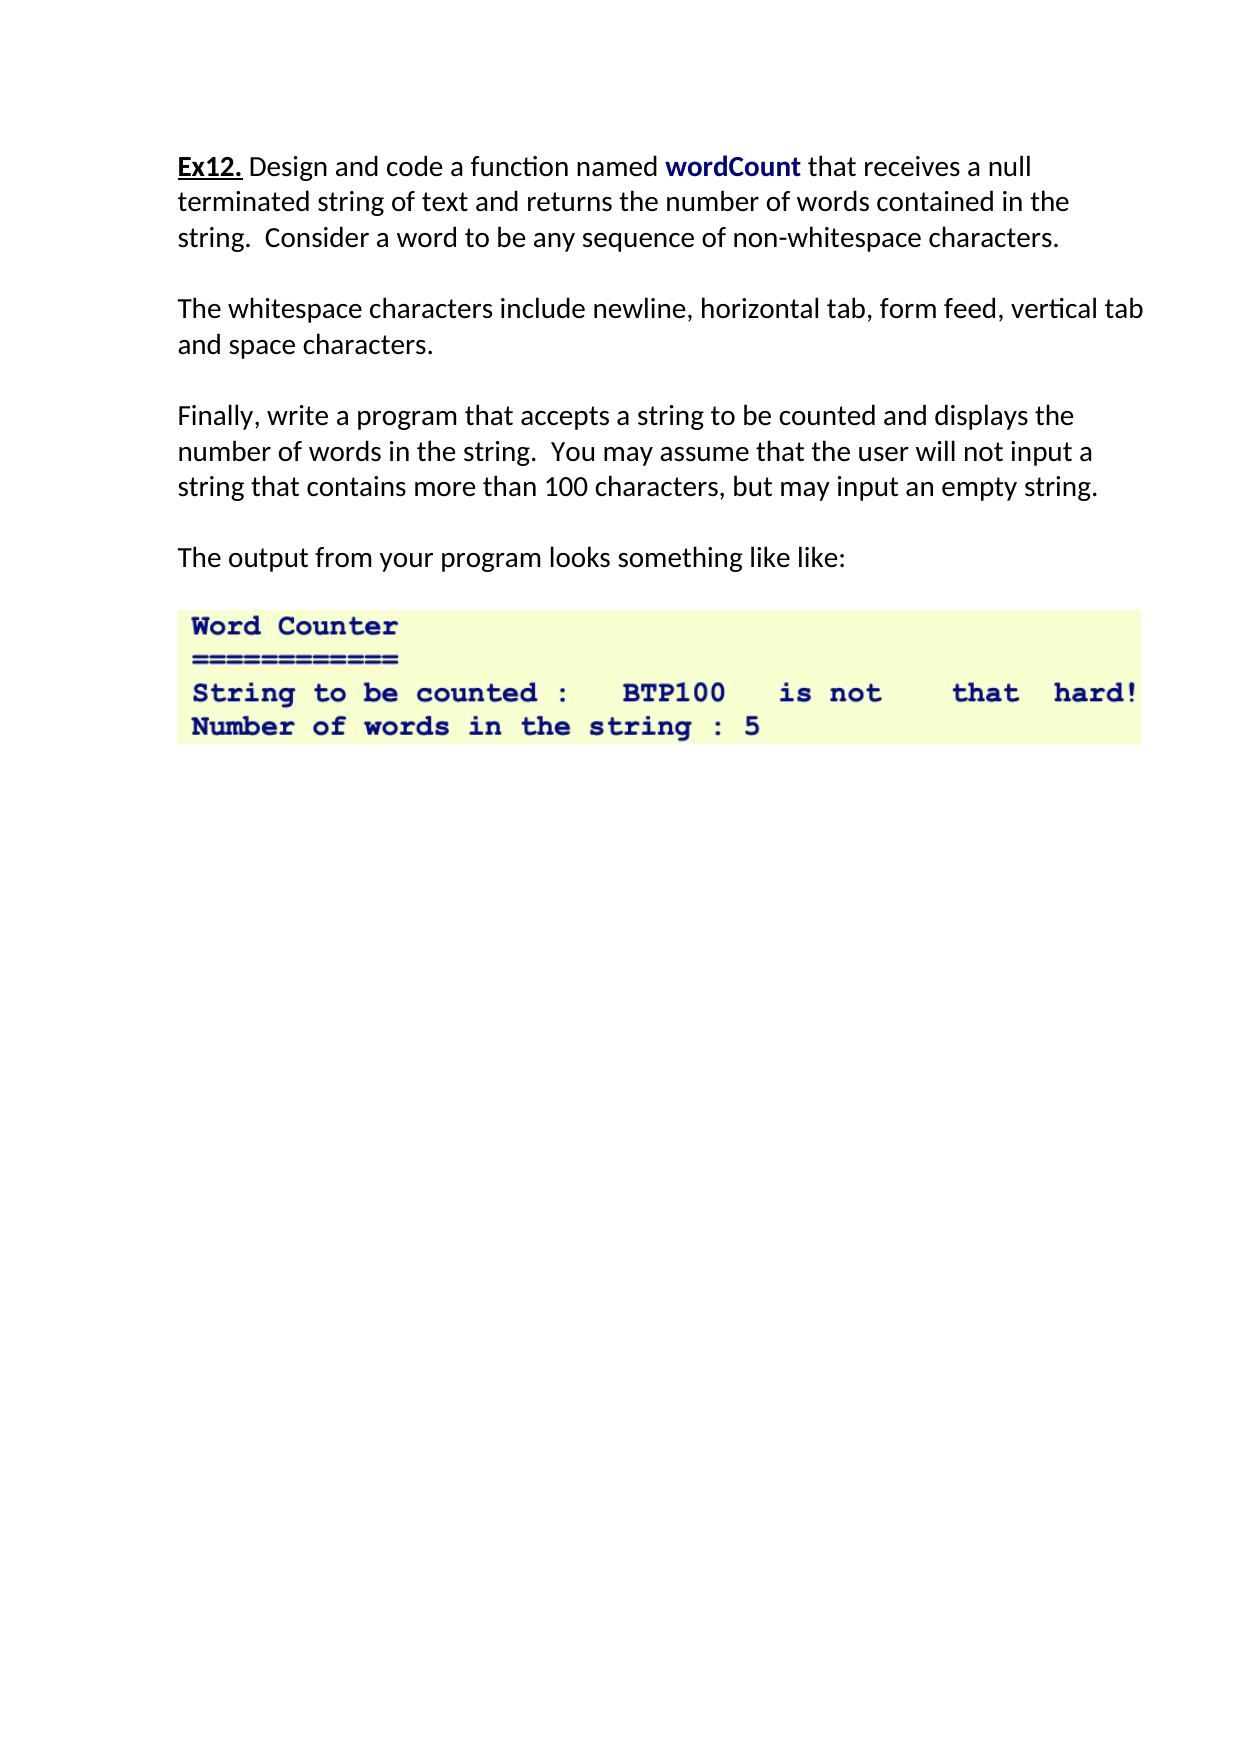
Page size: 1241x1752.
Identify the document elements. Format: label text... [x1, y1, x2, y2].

text The output from your program looks something like like: [177, 539, 1152, 575]
picture [177, 610, 1152, 746]
text The whitespace characters include newline, horizontal tab, form feed, vertical tab and space characters. [441, 290, 1152, 361]
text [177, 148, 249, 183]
